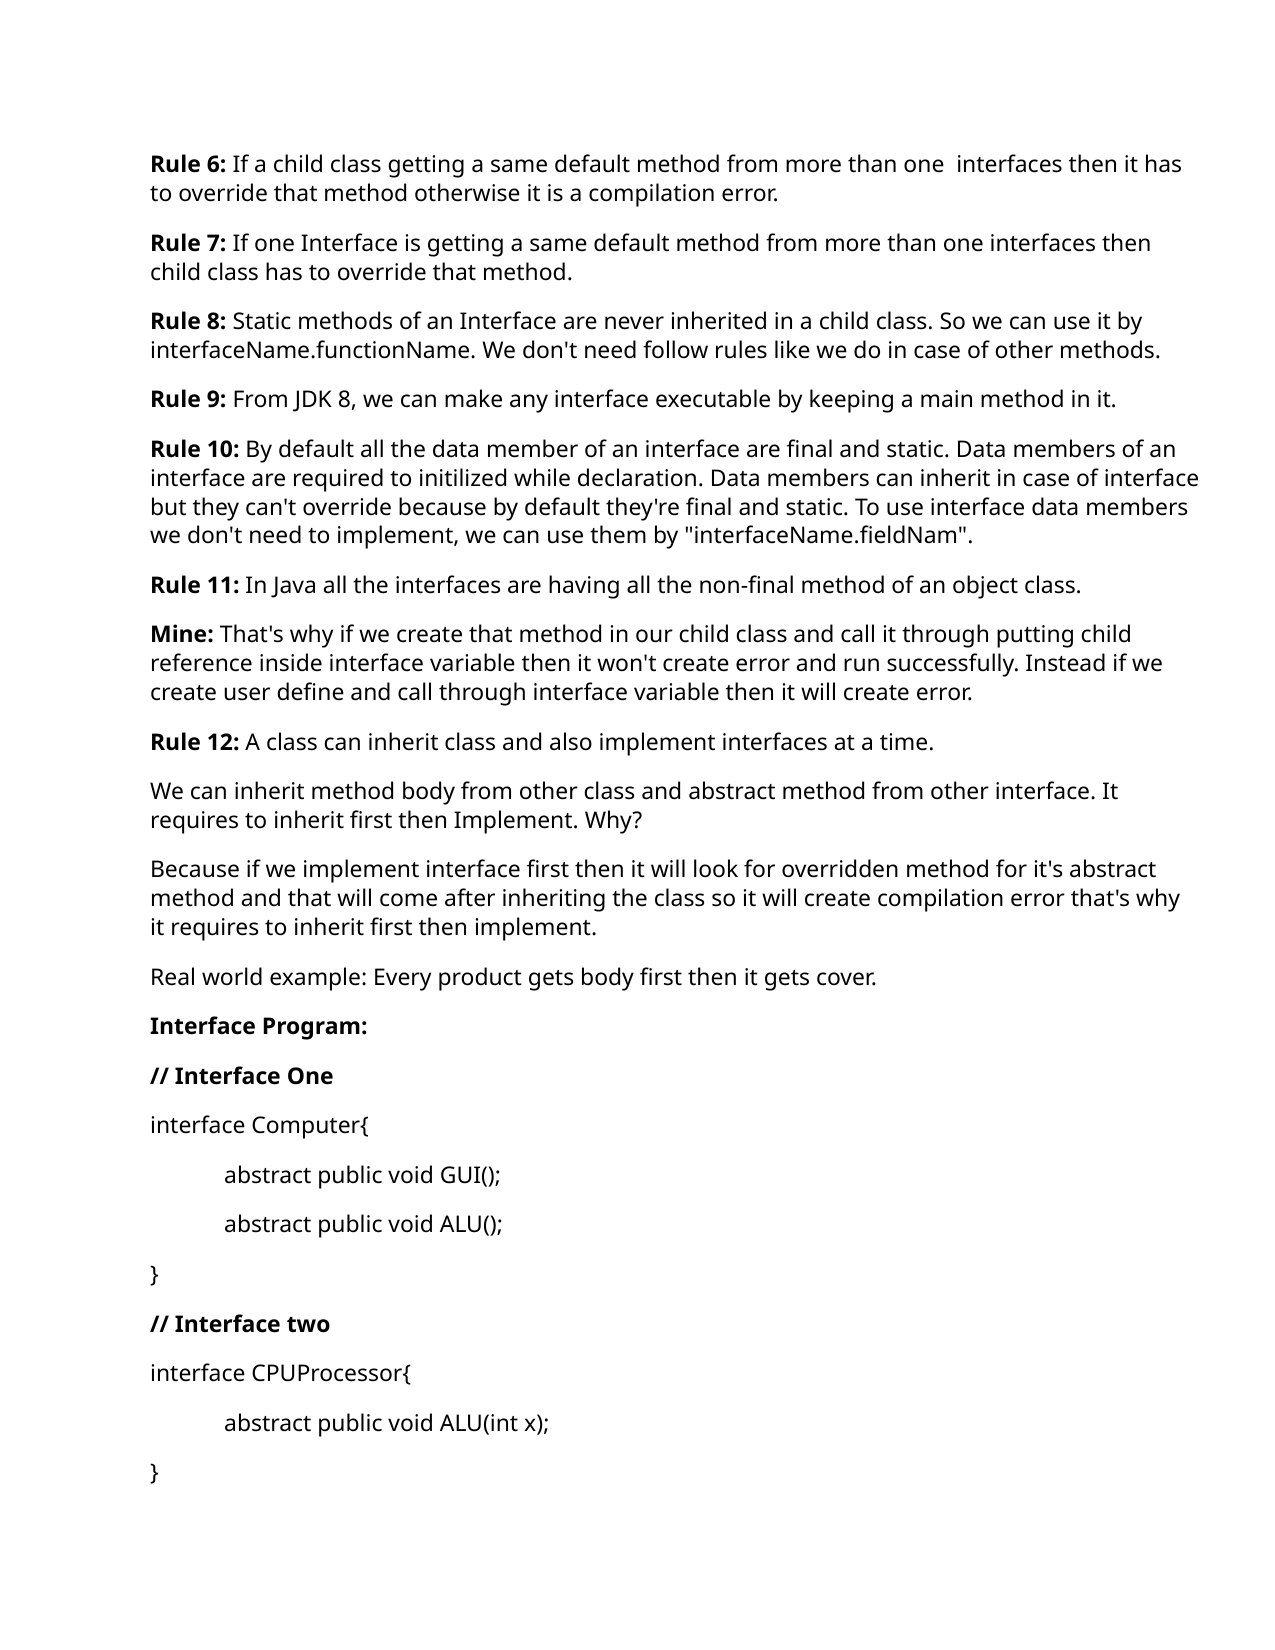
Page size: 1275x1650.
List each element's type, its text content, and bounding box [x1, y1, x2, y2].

text Interface Program: [150, 1012, 1200, 1040]
text Rule 11: In Java all the interfaces are having all the non-final method of an object class. [150, 570, 1200, 599]
text } [150, 1458, 1200, 1487]
text Rule 6: If a child class getting a same default method from more than one interfaces then it has to override that method otherwise it is a compilation error. [150, 150, 1200, 207]
text interface Computer{ [150, 1111, 1200, 1139]
text abstract public void ALU(int x); [150, 1408, 1200, 1437]
text Real world example: Every product gets body first then it gets cover. [150, 962, 1200, 991]
text abstract public void GUI(); [150, 1160, 1200, 1189]
text Rule 10: By default all the data member of an interface are final and static. Data members of an interface are required to initilized while declaration. Data members can inherit in case of interface but they can't override because by default they're final and static. To use interface data members we don't need to implement, we can use them by "interfaceName.fieldNam". [150, 434, 1200, 549]
text abstract public void ALU(); [150, 1210, 1200, 1239]
text Rule 7: If one Interface is getting a same default method from more than one interfaces then child class has to override that method. [150, 228, 1200, 286]
text Mine: That's why if we create that method in our child class and call it through putting child reference inside interface variable then it won't create error and run successfully. Instead if we create user define and call through interface variable then it will create error. [150, 620, 1200, 706]
text We can inherit method body from other class and abstract method from other interface. It requires to inherit first then Implement. Why? [150, 777, 1200, 834]
text Because if we implement interface first then it will look for overridden method for it's abstract method and that will come after inheriting the class so it will create compilation error that's why it requires to inherit first then implement. [150, 855, 1200, 941]
text } [150, 1259, 1200, 1288]
text // Interface two [150, 1309, 1200, 1338]
text Rule 9: From JDK 8, we can make any interface executable by keeping a main method in it. [150, 385, 1200, 414]
text Rule 8: Static methods of an Interface are never inherited in a child class. So we can use it by interfaceName.functionName. We don't need follow rules like we do in case of other methods. [150, 307, 1200, 364]
text // Interface One [150, 1061, 1200, 1090]
text Rule 12: A class can inherit class and also implement interfaces at a time. [150, 727, 1200, 756]
text interface CPUProcessor{ [150, 1359, 1200, 1387]
